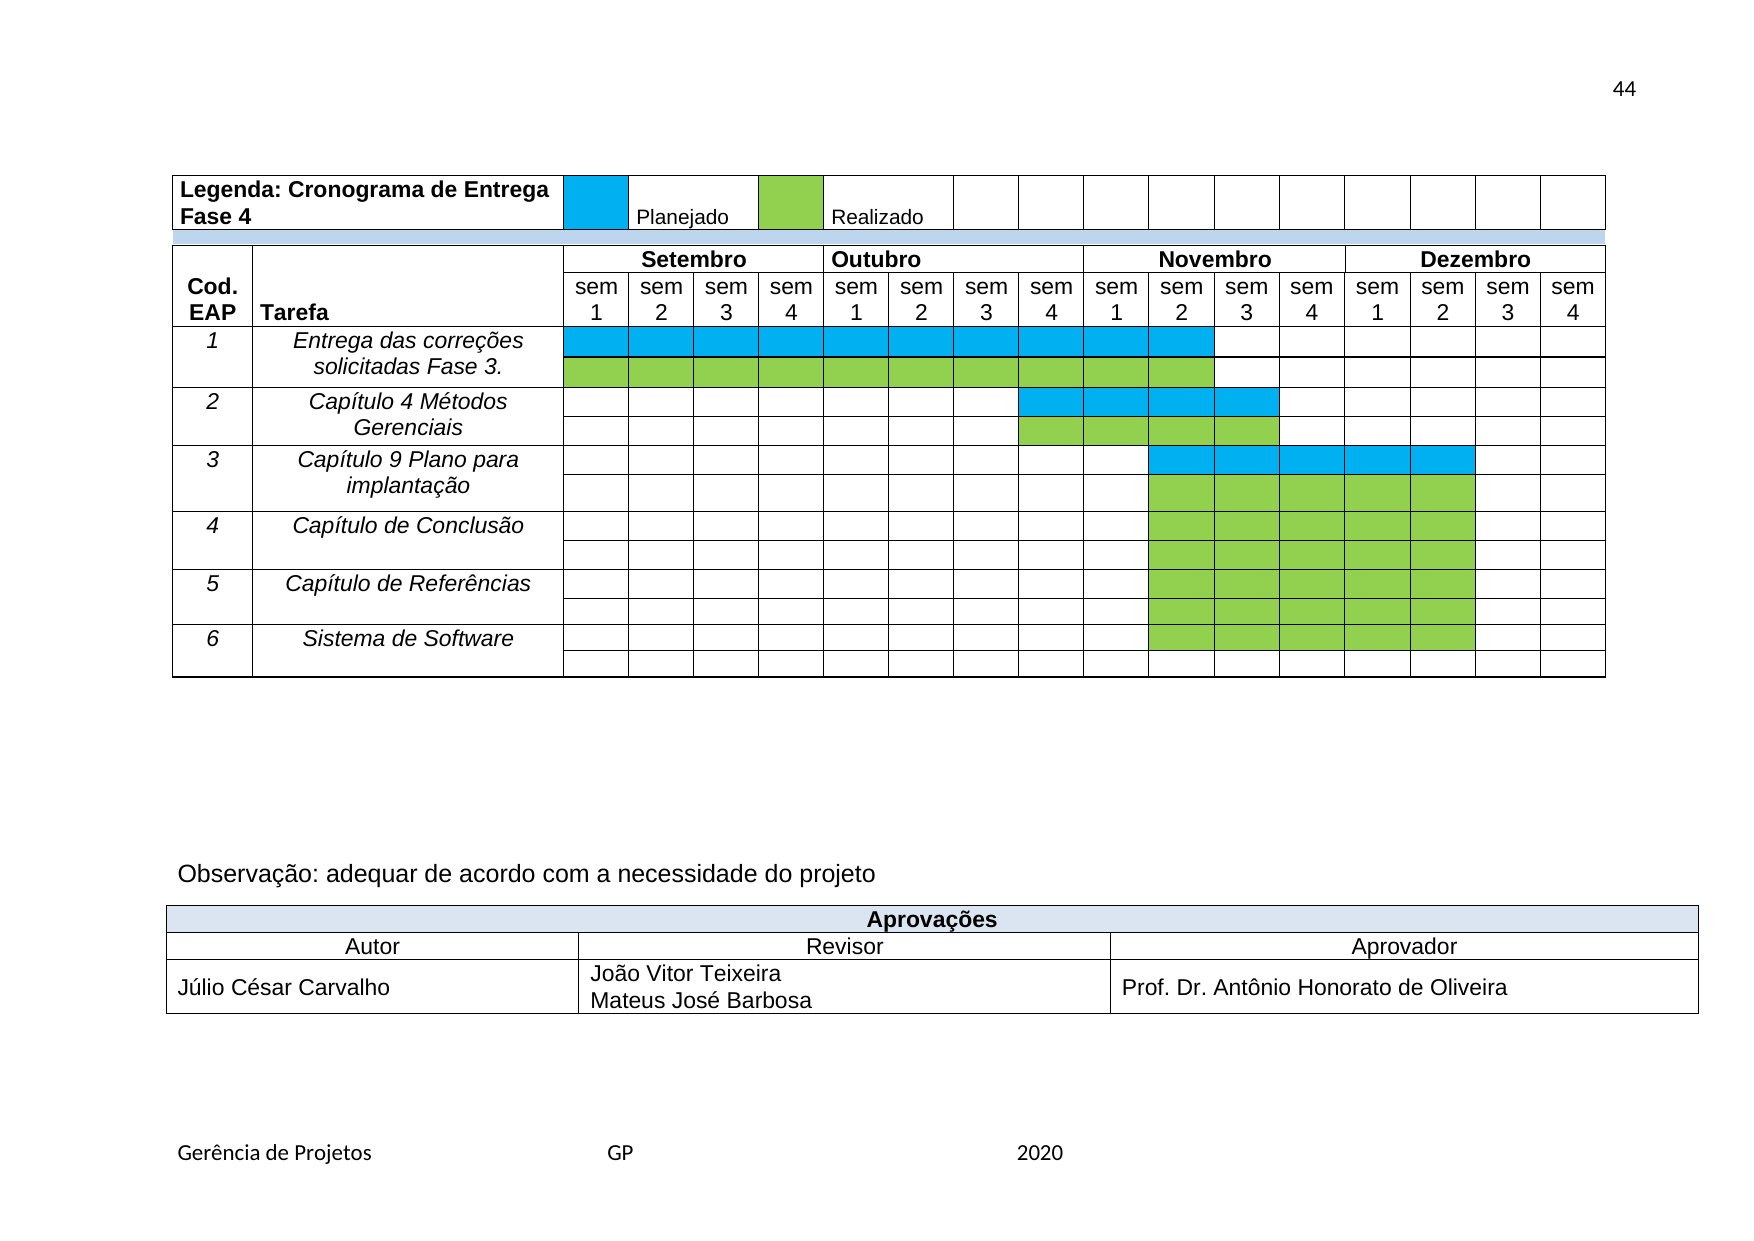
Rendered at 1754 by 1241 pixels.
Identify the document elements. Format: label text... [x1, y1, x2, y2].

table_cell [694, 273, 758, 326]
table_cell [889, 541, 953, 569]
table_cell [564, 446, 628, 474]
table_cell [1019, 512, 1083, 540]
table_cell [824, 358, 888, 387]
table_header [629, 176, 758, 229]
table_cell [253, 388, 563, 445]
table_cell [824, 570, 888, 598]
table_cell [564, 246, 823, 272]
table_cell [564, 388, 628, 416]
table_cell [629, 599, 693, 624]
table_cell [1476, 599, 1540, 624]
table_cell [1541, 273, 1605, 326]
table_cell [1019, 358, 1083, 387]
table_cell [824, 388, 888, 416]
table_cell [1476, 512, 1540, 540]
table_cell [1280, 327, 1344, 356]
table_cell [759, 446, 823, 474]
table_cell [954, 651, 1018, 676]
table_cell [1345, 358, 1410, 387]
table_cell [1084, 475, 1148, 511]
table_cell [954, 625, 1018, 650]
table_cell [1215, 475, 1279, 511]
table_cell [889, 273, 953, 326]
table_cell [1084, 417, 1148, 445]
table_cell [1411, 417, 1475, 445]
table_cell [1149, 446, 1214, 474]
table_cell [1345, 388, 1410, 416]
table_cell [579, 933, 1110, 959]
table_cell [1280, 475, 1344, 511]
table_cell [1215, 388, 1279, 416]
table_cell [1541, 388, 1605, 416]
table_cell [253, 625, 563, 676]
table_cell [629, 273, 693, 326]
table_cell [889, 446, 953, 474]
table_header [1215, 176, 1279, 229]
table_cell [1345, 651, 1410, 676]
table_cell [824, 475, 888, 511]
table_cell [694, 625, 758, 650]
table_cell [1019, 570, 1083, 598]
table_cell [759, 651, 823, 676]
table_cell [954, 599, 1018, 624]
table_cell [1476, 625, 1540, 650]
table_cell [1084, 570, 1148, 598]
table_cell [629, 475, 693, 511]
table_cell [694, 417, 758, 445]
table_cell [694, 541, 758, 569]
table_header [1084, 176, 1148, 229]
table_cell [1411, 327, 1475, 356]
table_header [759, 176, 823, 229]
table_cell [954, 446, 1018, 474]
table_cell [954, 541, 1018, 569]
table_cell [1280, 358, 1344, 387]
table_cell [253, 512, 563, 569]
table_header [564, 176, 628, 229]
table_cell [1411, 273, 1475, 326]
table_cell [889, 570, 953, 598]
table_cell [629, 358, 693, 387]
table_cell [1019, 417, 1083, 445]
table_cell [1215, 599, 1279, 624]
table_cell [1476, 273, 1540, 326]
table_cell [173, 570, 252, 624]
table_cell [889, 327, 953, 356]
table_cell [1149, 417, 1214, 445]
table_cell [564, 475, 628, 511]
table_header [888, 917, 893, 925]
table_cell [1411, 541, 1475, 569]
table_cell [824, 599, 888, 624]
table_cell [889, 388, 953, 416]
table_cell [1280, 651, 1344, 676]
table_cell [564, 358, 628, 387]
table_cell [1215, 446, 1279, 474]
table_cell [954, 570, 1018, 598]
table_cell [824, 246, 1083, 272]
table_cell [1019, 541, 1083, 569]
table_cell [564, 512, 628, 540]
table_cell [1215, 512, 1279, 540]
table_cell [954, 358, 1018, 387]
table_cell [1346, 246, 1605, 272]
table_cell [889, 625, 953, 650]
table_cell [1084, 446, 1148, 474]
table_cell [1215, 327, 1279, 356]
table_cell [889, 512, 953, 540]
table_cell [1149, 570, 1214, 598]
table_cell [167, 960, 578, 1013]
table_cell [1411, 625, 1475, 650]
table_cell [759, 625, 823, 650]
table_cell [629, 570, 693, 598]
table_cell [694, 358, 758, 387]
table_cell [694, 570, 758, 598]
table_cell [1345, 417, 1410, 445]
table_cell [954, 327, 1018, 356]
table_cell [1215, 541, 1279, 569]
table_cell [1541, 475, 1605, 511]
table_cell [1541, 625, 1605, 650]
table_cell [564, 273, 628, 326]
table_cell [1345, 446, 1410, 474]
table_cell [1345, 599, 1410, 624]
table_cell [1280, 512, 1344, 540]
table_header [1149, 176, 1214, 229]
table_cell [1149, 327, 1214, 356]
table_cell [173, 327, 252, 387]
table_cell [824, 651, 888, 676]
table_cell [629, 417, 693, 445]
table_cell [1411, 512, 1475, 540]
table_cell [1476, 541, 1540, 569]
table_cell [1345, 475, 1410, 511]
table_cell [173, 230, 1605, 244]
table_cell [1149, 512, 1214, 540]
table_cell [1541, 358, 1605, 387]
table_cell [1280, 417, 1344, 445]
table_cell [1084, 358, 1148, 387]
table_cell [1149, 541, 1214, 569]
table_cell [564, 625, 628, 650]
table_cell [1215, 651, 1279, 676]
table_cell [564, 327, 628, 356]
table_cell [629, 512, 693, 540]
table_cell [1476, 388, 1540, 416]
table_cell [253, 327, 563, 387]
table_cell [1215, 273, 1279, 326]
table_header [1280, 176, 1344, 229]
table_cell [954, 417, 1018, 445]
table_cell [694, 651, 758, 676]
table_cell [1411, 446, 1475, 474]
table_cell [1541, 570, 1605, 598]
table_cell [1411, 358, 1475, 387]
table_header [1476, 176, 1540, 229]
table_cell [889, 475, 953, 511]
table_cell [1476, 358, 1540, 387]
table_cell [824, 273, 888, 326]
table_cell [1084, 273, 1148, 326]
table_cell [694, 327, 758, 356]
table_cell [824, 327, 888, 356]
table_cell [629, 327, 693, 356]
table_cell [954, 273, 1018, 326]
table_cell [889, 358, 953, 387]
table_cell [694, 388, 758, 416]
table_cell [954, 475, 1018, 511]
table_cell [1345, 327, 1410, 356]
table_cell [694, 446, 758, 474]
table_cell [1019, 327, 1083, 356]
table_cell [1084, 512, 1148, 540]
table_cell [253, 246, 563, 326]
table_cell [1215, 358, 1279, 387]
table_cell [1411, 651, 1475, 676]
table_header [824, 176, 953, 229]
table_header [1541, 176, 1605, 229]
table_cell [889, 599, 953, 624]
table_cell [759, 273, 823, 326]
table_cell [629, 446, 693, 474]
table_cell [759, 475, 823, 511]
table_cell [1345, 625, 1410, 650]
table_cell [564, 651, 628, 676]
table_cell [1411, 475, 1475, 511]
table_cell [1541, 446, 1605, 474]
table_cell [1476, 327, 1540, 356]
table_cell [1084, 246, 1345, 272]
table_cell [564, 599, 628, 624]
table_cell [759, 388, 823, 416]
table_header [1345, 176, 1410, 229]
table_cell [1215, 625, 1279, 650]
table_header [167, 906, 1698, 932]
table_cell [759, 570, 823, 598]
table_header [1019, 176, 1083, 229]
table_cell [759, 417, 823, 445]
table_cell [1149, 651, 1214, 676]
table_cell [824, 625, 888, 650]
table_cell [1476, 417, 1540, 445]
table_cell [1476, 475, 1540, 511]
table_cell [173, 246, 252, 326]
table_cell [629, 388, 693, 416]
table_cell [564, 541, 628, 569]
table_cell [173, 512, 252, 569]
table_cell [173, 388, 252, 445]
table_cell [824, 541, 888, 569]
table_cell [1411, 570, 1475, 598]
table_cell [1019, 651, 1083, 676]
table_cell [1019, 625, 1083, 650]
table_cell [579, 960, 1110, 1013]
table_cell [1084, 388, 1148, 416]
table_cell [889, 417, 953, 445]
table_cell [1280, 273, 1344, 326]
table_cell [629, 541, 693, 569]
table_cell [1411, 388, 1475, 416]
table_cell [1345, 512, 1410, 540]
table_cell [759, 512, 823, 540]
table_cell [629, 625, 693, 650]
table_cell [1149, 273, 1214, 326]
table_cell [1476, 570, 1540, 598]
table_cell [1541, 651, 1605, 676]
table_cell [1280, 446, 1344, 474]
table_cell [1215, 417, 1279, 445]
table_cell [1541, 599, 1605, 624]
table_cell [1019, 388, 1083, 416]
text Observação: adequar de acordo com a necessidade do projeto [177, 859, 1636, 888]
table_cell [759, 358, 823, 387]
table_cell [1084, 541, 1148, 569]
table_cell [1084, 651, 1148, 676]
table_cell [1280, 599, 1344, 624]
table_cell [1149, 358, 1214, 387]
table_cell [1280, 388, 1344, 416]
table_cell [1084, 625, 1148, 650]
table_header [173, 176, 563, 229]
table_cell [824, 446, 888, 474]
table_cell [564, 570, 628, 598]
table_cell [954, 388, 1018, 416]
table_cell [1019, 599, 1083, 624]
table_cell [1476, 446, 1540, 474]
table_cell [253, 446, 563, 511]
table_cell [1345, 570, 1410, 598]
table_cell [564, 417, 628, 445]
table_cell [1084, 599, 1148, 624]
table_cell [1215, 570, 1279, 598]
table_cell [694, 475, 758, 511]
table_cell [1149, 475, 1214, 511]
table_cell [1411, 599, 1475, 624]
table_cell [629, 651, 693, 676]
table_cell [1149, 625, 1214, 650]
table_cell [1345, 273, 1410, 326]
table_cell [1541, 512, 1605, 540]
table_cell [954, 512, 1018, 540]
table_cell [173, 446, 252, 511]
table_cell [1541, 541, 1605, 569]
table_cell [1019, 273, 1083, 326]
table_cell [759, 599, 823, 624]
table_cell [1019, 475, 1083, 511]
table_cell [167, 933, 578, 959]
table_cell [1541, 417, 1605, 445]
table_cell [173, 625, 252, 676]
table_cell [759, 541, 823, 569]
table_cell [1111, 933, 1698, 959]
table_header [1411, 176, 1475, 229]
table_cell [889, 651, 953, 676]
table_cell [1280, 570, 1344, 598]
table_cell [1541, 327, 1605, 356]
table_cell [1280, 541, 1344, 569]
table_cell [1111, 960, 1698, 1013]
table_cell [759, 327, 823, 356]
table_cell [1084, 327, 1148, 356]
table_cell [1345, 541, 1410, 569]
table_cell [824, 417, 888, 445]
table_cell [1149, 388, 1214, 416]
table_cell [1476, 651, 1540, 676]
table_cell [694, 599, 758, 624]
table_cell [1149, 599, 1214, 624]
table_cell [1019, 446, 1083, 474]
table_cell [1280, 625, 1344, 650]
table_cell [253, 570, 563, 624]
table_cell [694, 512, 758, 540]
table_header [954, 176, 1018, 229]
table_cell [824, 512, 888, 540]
